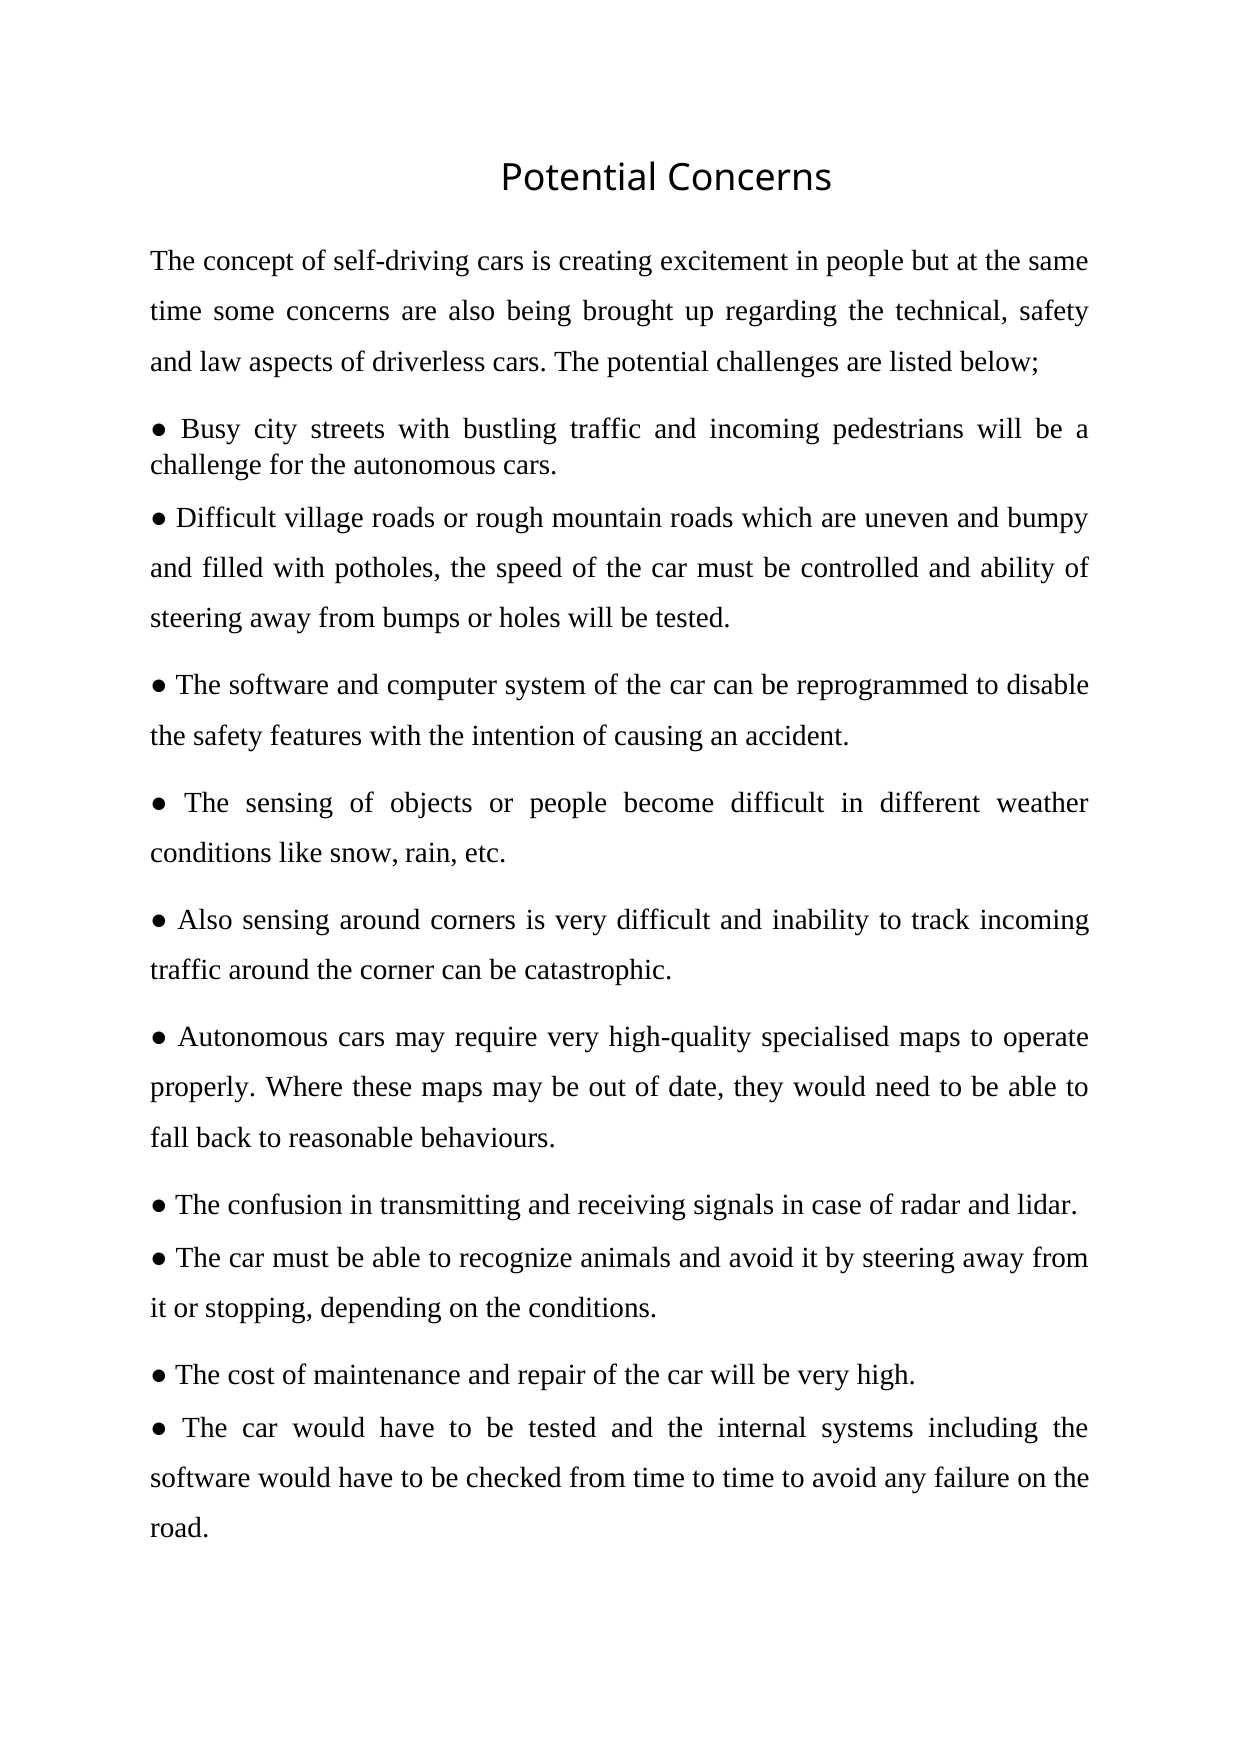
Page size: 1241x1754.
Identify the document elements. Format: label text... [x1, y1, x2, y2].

text ● Difficult village roads or rough mountain roads which are uneven and bumpy and filled with potholes, the speed of the car must be controlled and ability of steering away from bumps or holes will be tested. [150, 500, 1090, 634]
text ● Autonomous cars may require very high-quality specialised maps to operate properly. Where these maps may be out of date, they would need to be able to fall back to reasonable behaviours. [150, 1019, 1090, 1153]
text The concept of self-driving cars is creating excitement in people but at the same time some concerns are also being brought up regarding the technical, safety and law aspects of driverless cars. The potential challenges are listed below; [150, 243, 1090, 377]
text ● The car must be able to recognize animals and avoid it by steering away from it or stopping, depending on the conditions. [150, 1240, 1090, 1323]
text ● The cost of maintenance and repair of the car will be very high. [150, 1357, 1090, 1391]
text ● The sensing of objects or people become difficult in different weather conditions like snow, rain, etc. [150, 785, 1090, 868]
text ● Also sensing around corners is very difficult and inability to track incoming traffic around the corner can be catastrophic. [150, 902, 1090, 986]
text Potential Concerns [150, 150, 1090, 201]
text ● Busy city streets with bustling traffic and incoming pedestrians will be a challenge for the autonomous cars. [150, 411, 1090, 481]
text ● The software and computer system of the car can be reprogrammed to disable the safety features with the intention of causing an accident. [150, 667, 1090, 751]
text ● The car would have to be tested and the internal systems including the software would have to be checked from time to time to avoid any failure on the road. [150, 1410, 1090, 1544]
text ● The confusion in transmitting and receiving signals in case of radar and lidar. [150, 1187, 1090, 1220]
